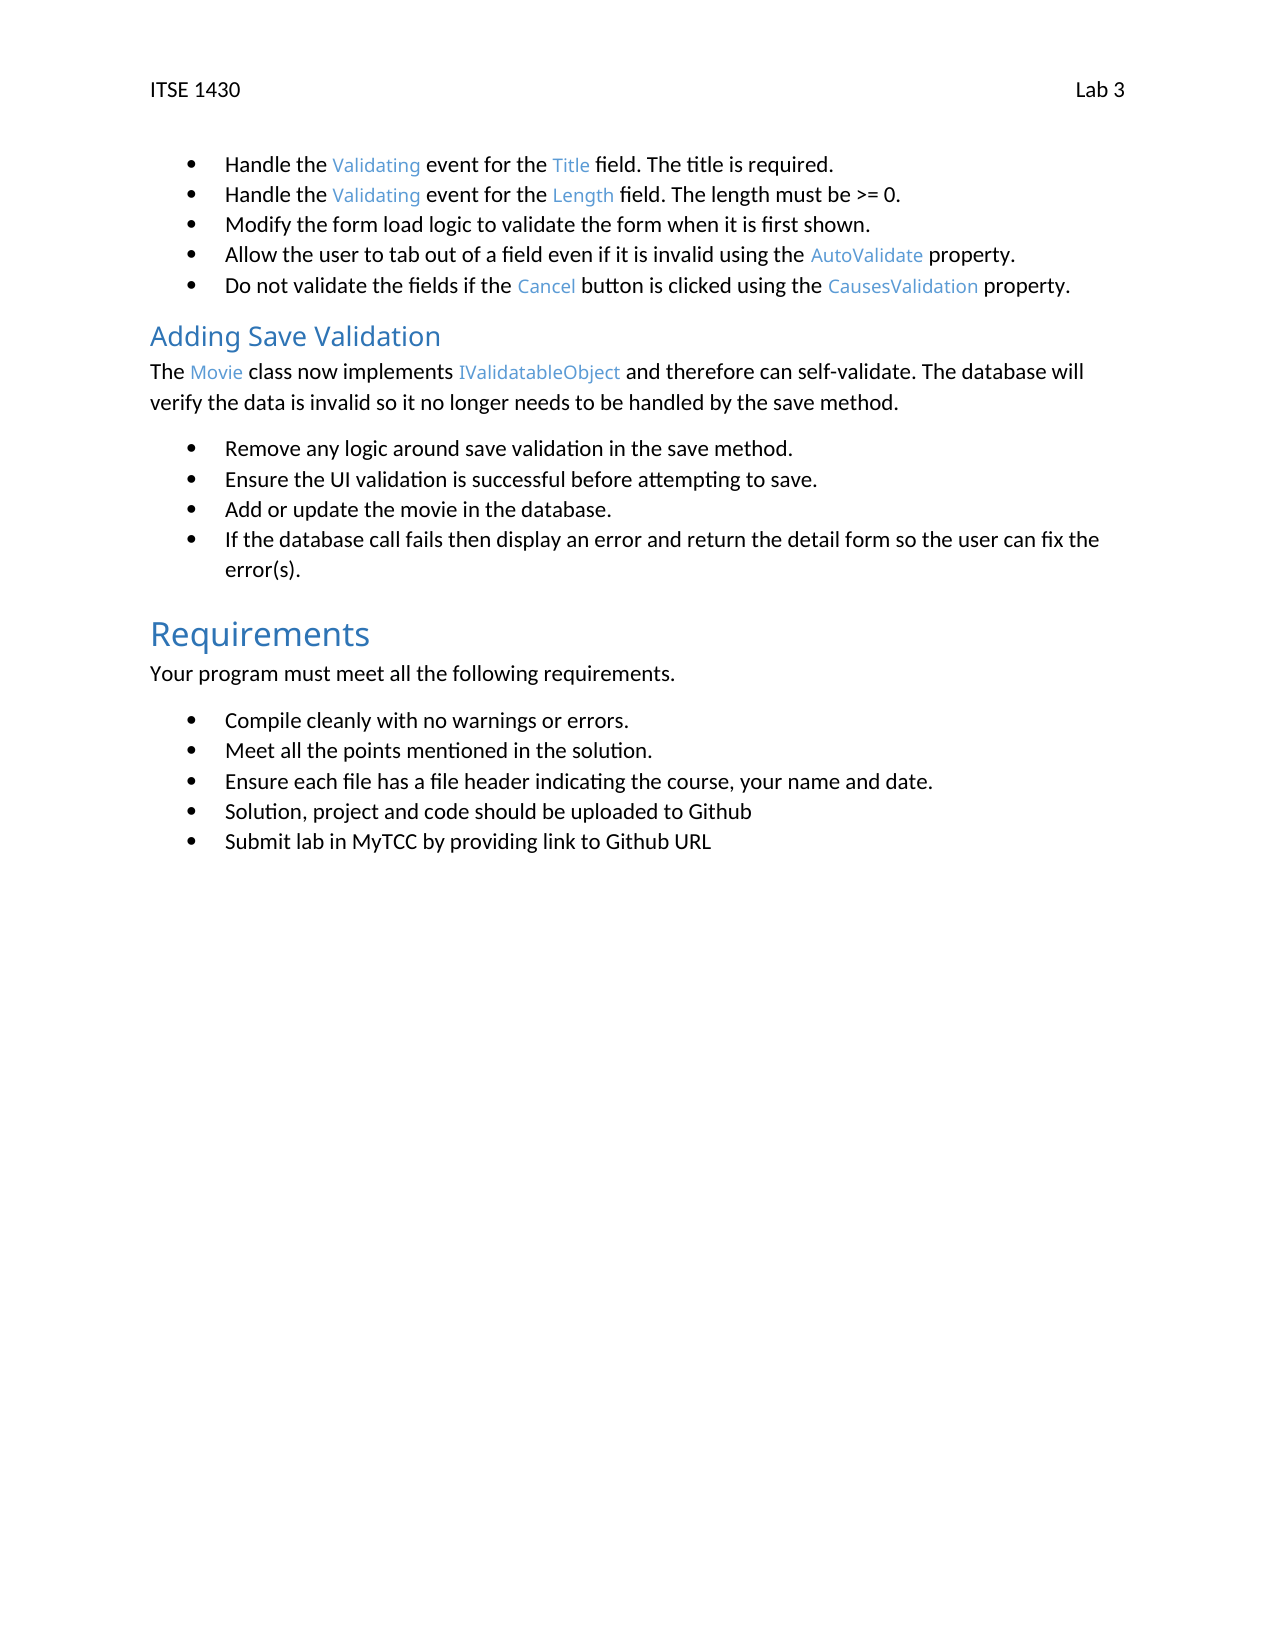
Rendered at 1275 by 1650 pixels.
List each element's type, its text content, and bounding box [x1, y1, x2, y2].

list Allow the user to tab out of a field even if it is invalid using the AutoValidate property. [187, 241, 1125, 269]
list If the database call fails then display an error and return the detail form so the user can fix the error(s). [187, 525, 1125, 583]
list Remove any logic around save validation in the save method. [187, 434, 1125, 463]
list Modify the form load logic to validate the form when it is first shown. [187, 210, 1125, 238]
list Handle the Validating event for the Title field. The title is required. [187, 150, 1125, 178]
subtitle Adding Save Validation [150, 318, 1125, 354]
list Ensure the UI validation is successful before attempting to save. [187, 465, 1125, 493]
list Submit lab in MyTCC by providing link to Github URL [187, 827, 1125, 855]
list Meet all the points mentioned in the solution. [187, 737, 1125, 765]
list Do not validate the fields if the Cancel button is clicked using the CausesValidation property. [187, 271, 1125, 299]
list Ensure each file has a file header indicating the course, your name and date. [187, 767, 1125, 795]
list Handle the Validating event for the Length field. The length must be >= 0. [187, 180, 1125, 208]
subtitle Requirements [150, 611, 1125, 656]
text The Movie class now implements IValidatableObject and therefore can self-validate. The database will verify the data is invalid so it no longer needs to be handled by the save method. [150, 357, 1125, 416]
list Add or update the movie in the database. [187, 495, 1125, 523]
list Compile cleanly with no warnings or errors. [187, 706, 1125, 734]
text Your program must meet all the following requirements. [150, 659, 1125, 688]
list Solution, project and code should be uploaded to Github [187, 797, 1125, 825]
